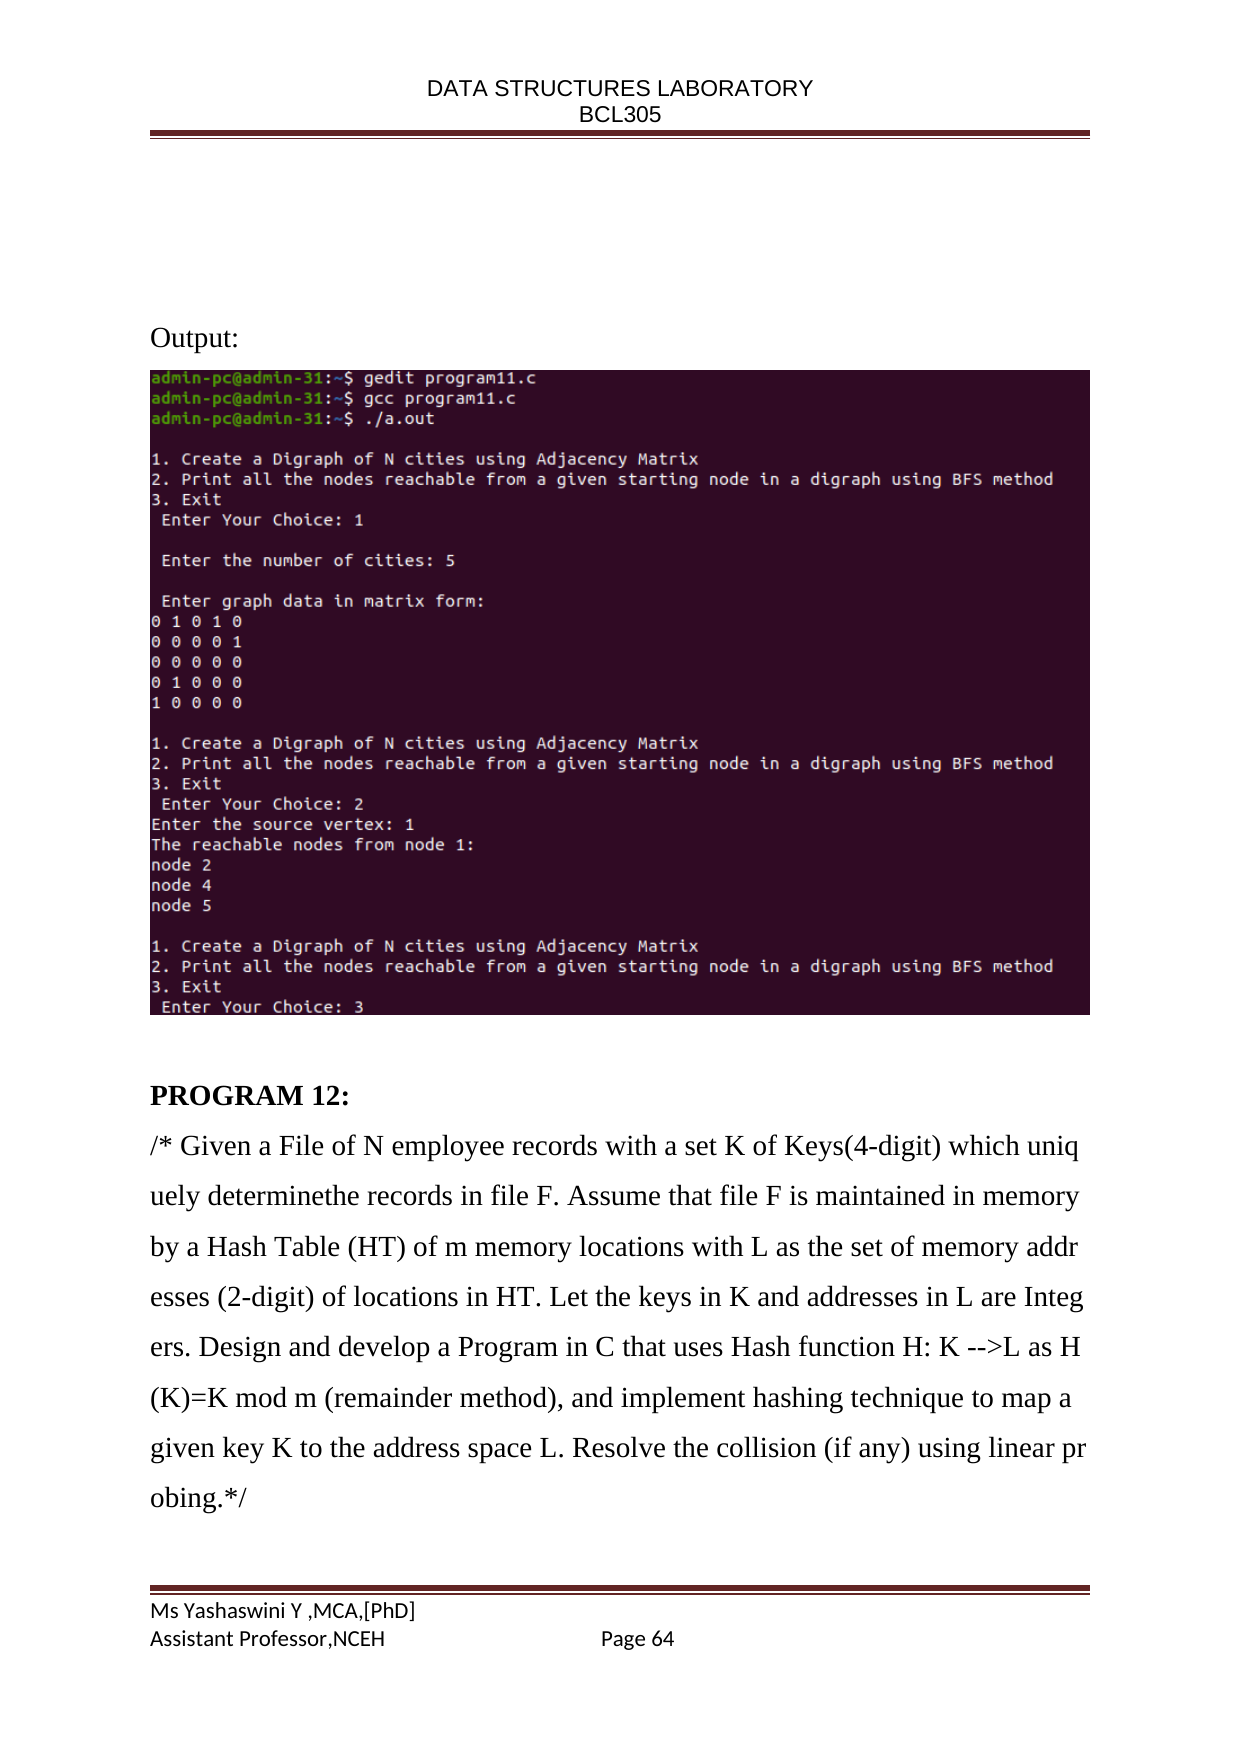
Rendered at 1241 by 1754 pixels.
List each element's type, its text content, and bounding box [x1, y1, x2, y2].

text Output: [150, 320, 1090, 354]
text /* Given a File of N employee records with a set K of Keys(4-digit) which uniquely determinethe records in file F. Assume that file F is maintained in memory by a Hash Table (HT) of m memory locations with L as the set of memory addresses (2-digit) of locations in HT. Let the keys in K and addresses in L are Integers. Design and develop a Program in C that uses Hash function H: K -->L as H(K)=K mod m (remainder method), and implement hashing technique to map a given key K to the address space L. Resolve the collision (if any) using linear probing.*/ [150, 1128, 1090, 1514]
picture [150, 370, 1090, 1015]
text PROGRAM 12: [150, 1078, 1090, 1111]
